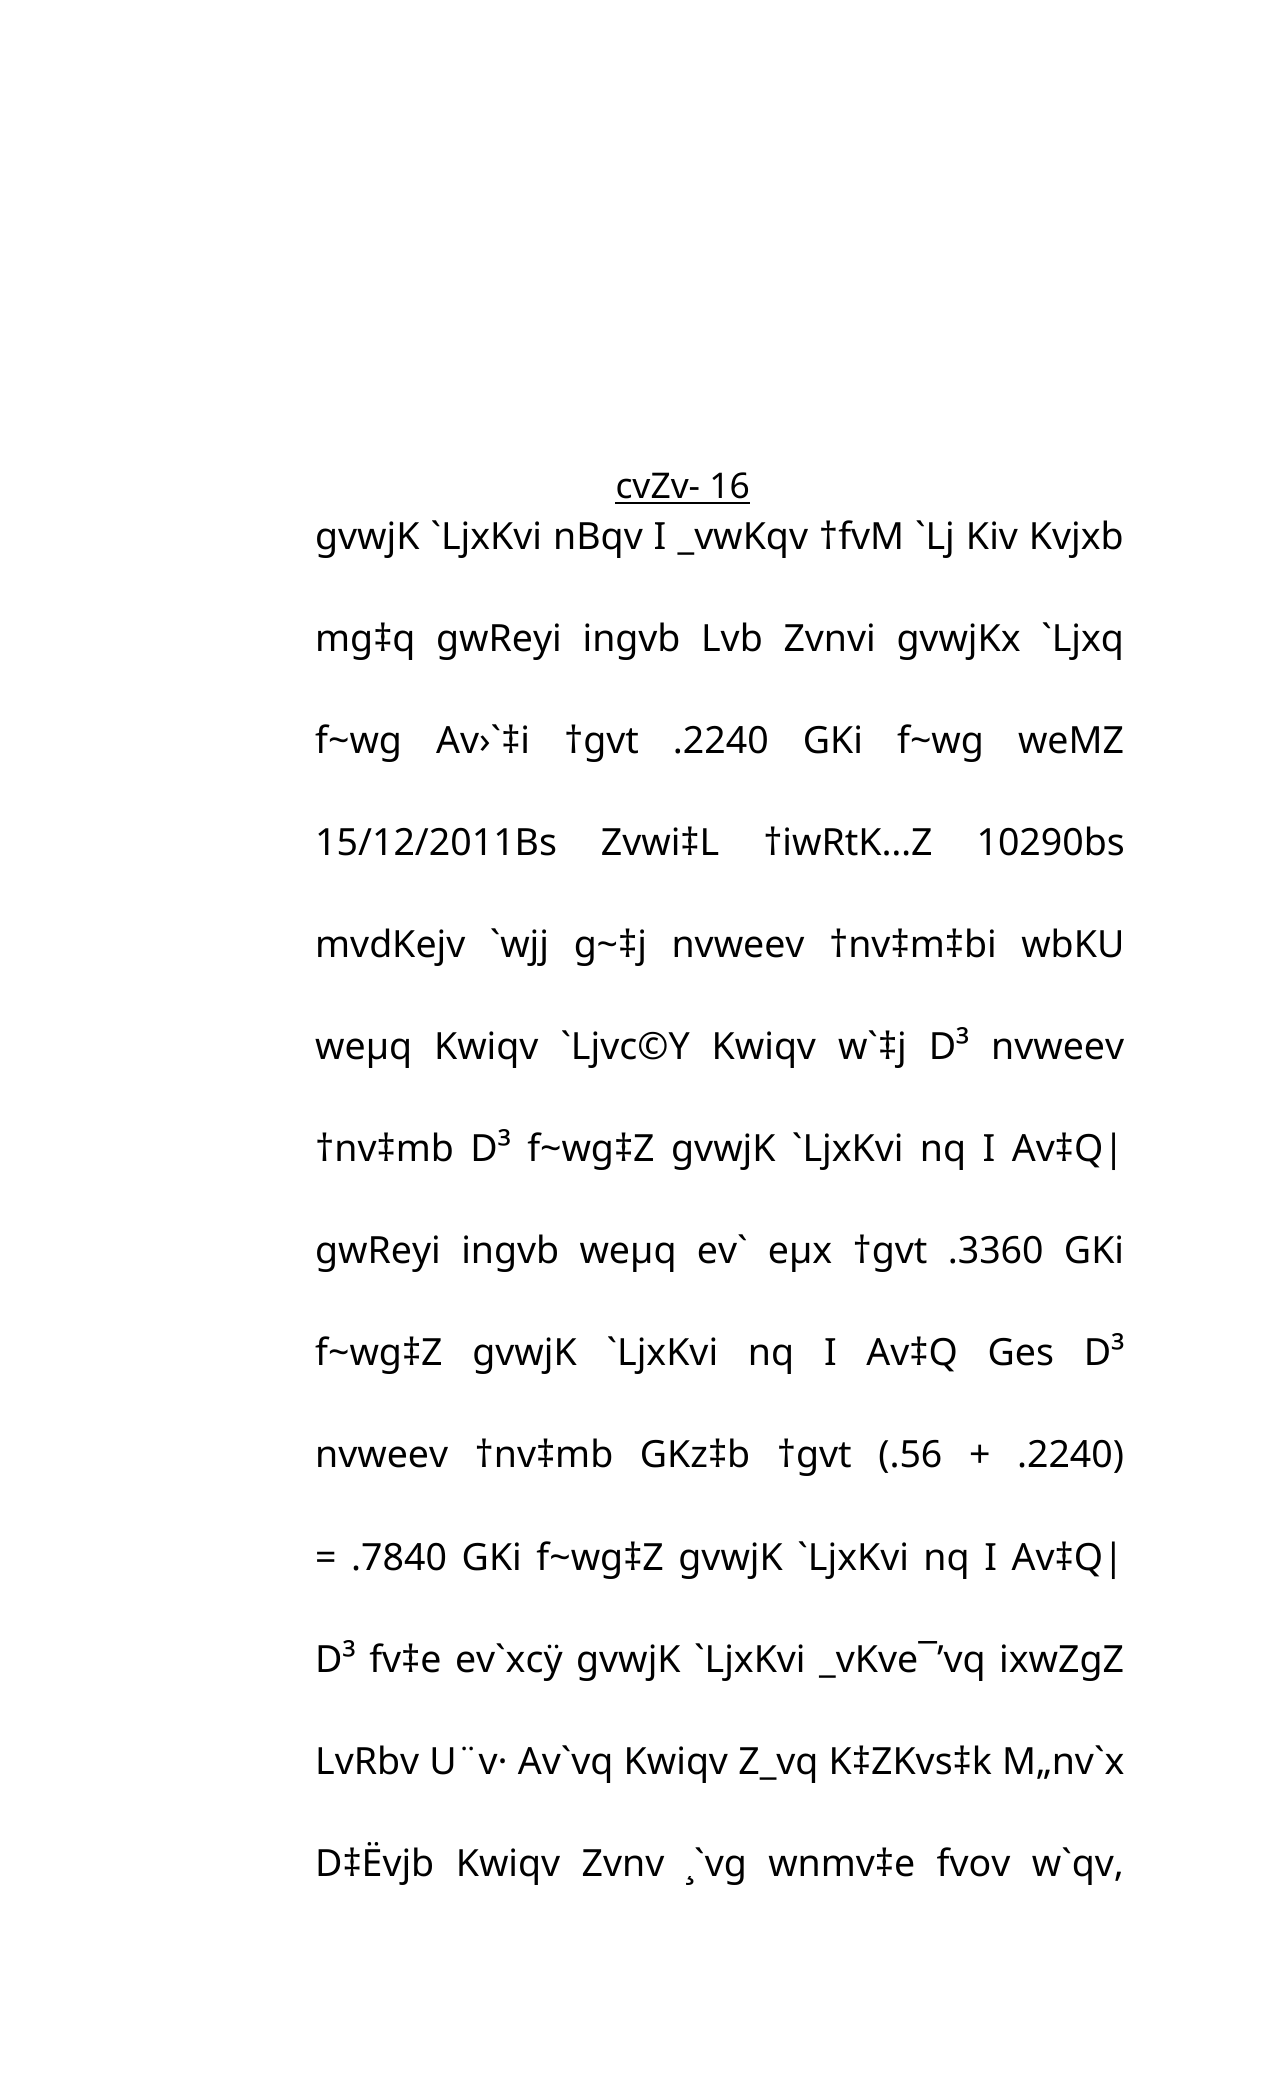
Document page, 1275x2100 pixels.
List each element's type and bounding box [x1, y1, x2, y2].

list [277, 509, 1125, 1887]
